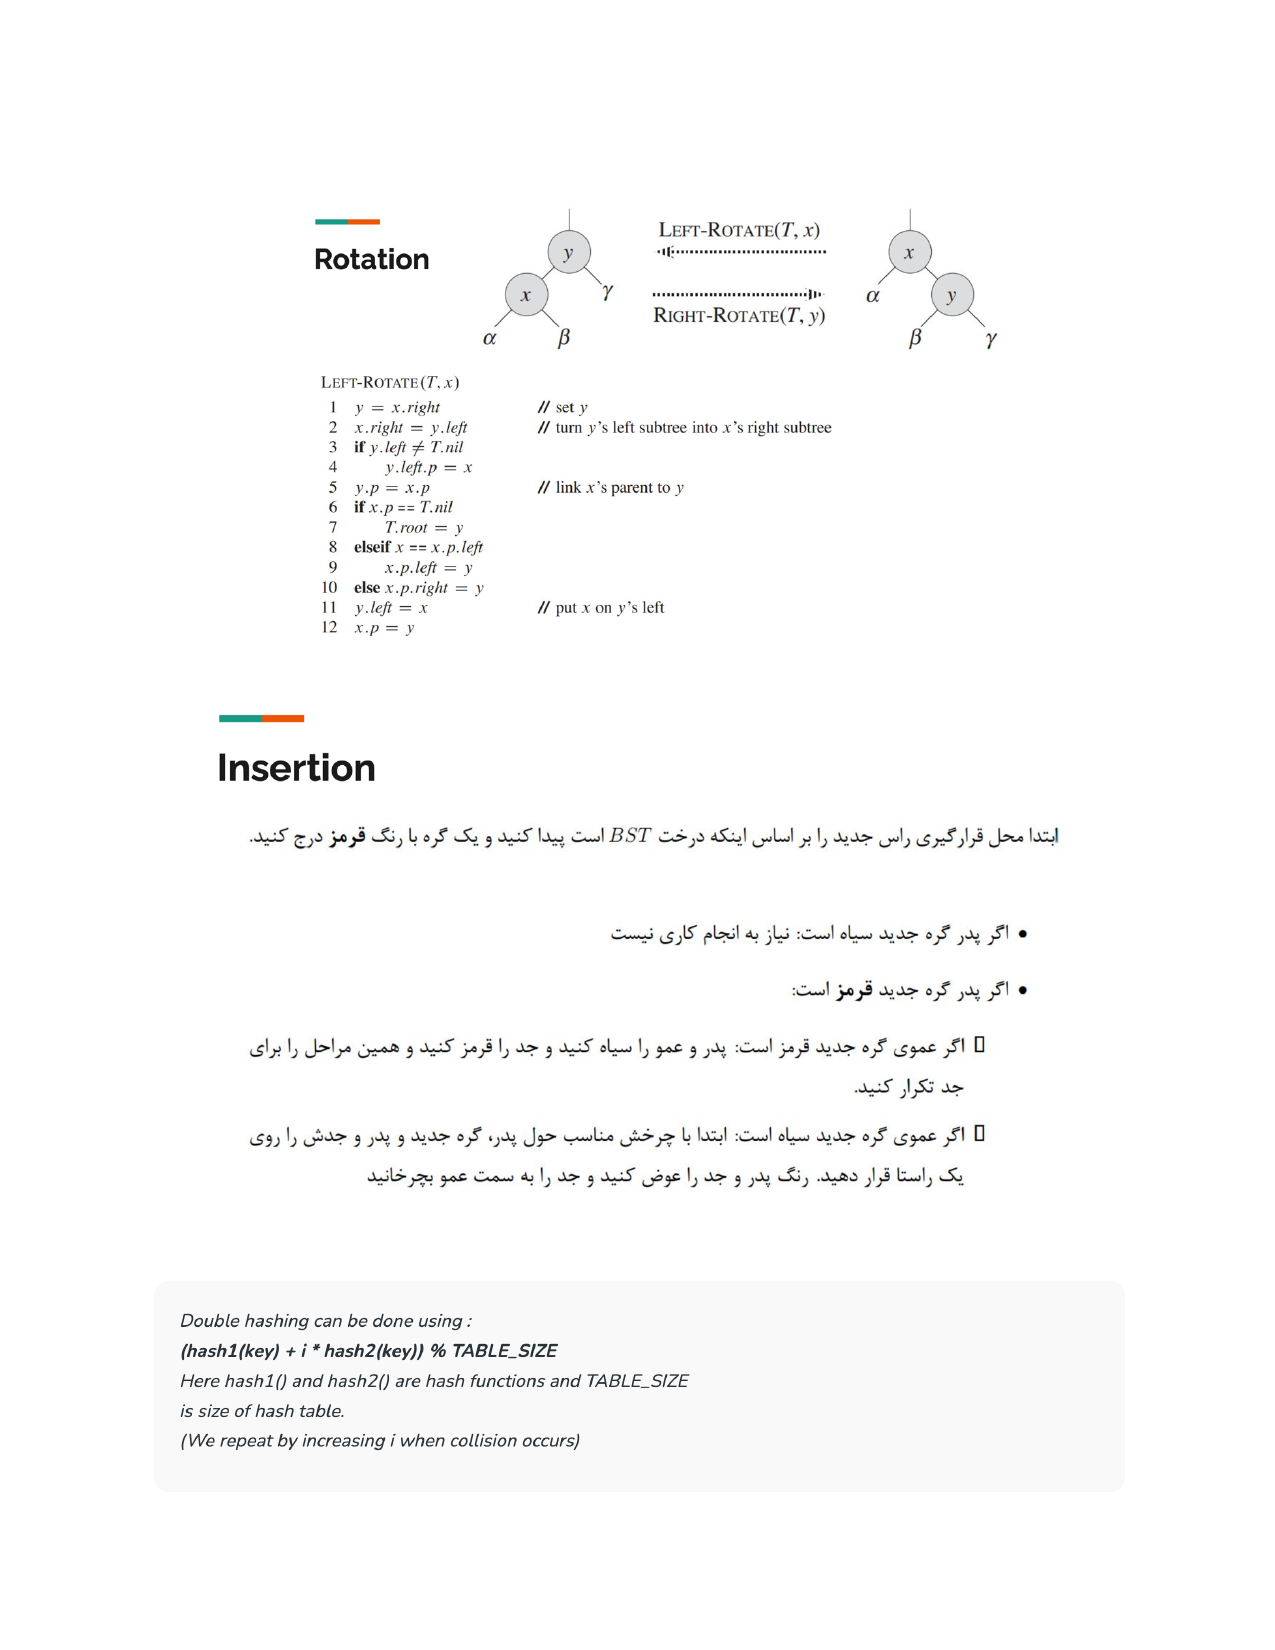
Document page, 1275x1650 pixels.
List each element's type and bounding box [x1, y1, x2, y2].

picture [150, 150, 1125, 1496]
